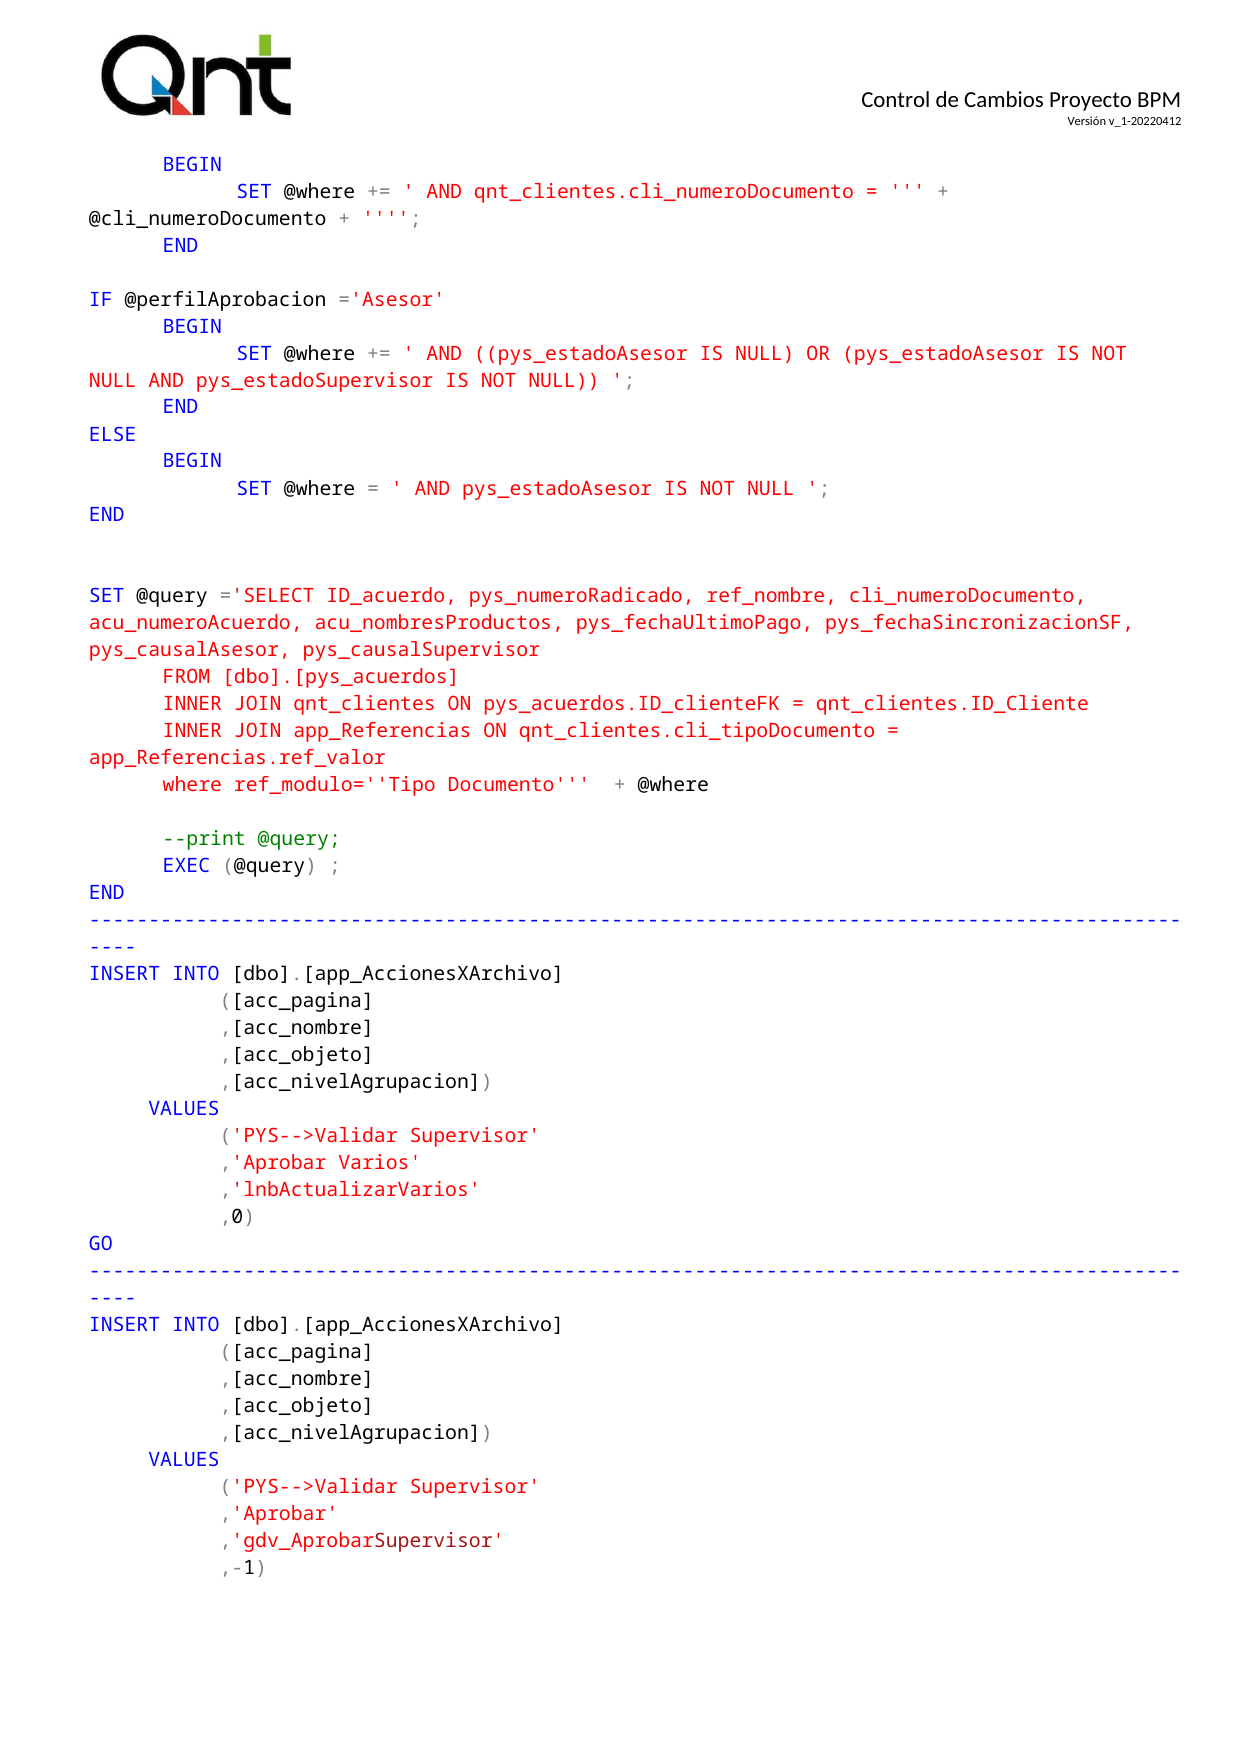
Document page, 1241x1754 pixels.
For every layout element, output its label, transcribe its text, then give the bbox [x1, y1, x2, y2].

text IF @perfilAprobacion ='Asesor' [89, 285, 1181, 312]
picture [88, 29, 310, 121]
text SET @where += ' AND ((pys_estadoAsesor IS NULL) OR (pys_estadoAsesor IS NOT NULL AND pys_estadoSupervisor IS NOT NULL)) '; [89, 339, 1181, 393]
text ,[acc_objeto] [89, 1391, 1181, 1418]
text ,'Aprobar' [89, 1499, 1181, 1526]
text ('PYS-->Validar Supervisor' [89, 1121, 1181, 1148]
text --print @query; [89, 824, 1181, 851]
text ,'Aprobar Varios' [89, 1148, 1181, 1175]
text ,[acc_nivelAgrupacion]) [89, 1418, 1181, 1445]
text SET @where = ' AND pys_estadoAsesor IS NOT NULL '; [89, 474, 1181, 501]
text INNER JOIN qnt_clientes ON pys_acuerdos.ID_clienteFK = qnt_clientes.ID_Cliente [89, 689, 1181, 717]
text EXEC (@query) ; [89, 851, 1181, 878]
text GO [89, 1229, 1181, 1256]
text BEGIN [89, 312, 1181, 339]
text VALUES [89, 1094, 1181, 1121]
text SET @query ='SELECT ID_acuerdo, pys_numeroRadicado, ref_nombre, cli_numeroDocumento, acu_numeroAcuerdo, acu_nombresProductos, pys_fechaUltimoPago, pys_fechaSincronizacionSF, pys_causalAsesor, pys_causalSupervisor [89, 582, 1181, 663]
text ------------------------------------------------------------------------------------------------ [89, 1256, 1181, 1310]
text END [89, 231, 1181, 258]
text ([acc_pagina] [89, 1337, 1181, 1364]
text ,[acc_nombre] [89, 1013, 1181, 1040]
text VALUES [89, 1445, 1181, 1472]
text ,0) [89, 1202, 1181, 1229]
text ------------------------------------------------------------------------------------------------ [89, 905, 1181, 959]
text ('PYS-->Validar Supervisor' [89, 1472, 1181, 1499]
text ,'lnbActualizarVarios' [89, 1175, 1181, 1202]
text BEGIN [89, 150, 1181, 177]
text SET @where += ' AND qnt_clientes.cli_numeroDocumento = ''' + @cli_numeroDocumento + ''''; [89, 177, 1181, 231]
text BEGIN [89, 447, 1181, 474]
text ,[acc_nivelAgrupacion]) [89, 1067, 1181, 1094]
text END [89, 501, 1181, 528]
text ,[acc_nombre] [89, 1364, 1181, 1391]
text FROM [dbo].[pys_acuerdos] [89, 663, 1181, 689]
text ,-1) [89, 1553, 1181, 1580]
text INSERT INTO [dbo].[app_AccionesXArchivo] [89, 959, 1181, 986]
text INSERT INTO [dbo].[app_AccionesXArchivo] [89, 1310, 1181, 1337]
text ,[acc_objeto] [89, 1040, 1181, 1067]
text ([acc_pagina] [89, 986, 1181, 1013]
text where ref_modulo=''Tipo Documento''' + @where [89, 771, 1181, 797]
text END [89, 393, 1181, 420]
text INNER JOIN app_Referencias ON qnt_clientes.cli_tipoDocumento = app_Referencias.ref_valor [89, 717, 1181, 771]
text ,'gdv_AprobarSupervisor' [89, 1526, 1181, 1553]
text END [89, 878, 1181, 905]
text ELSE [89, 420, 1181, 447]
